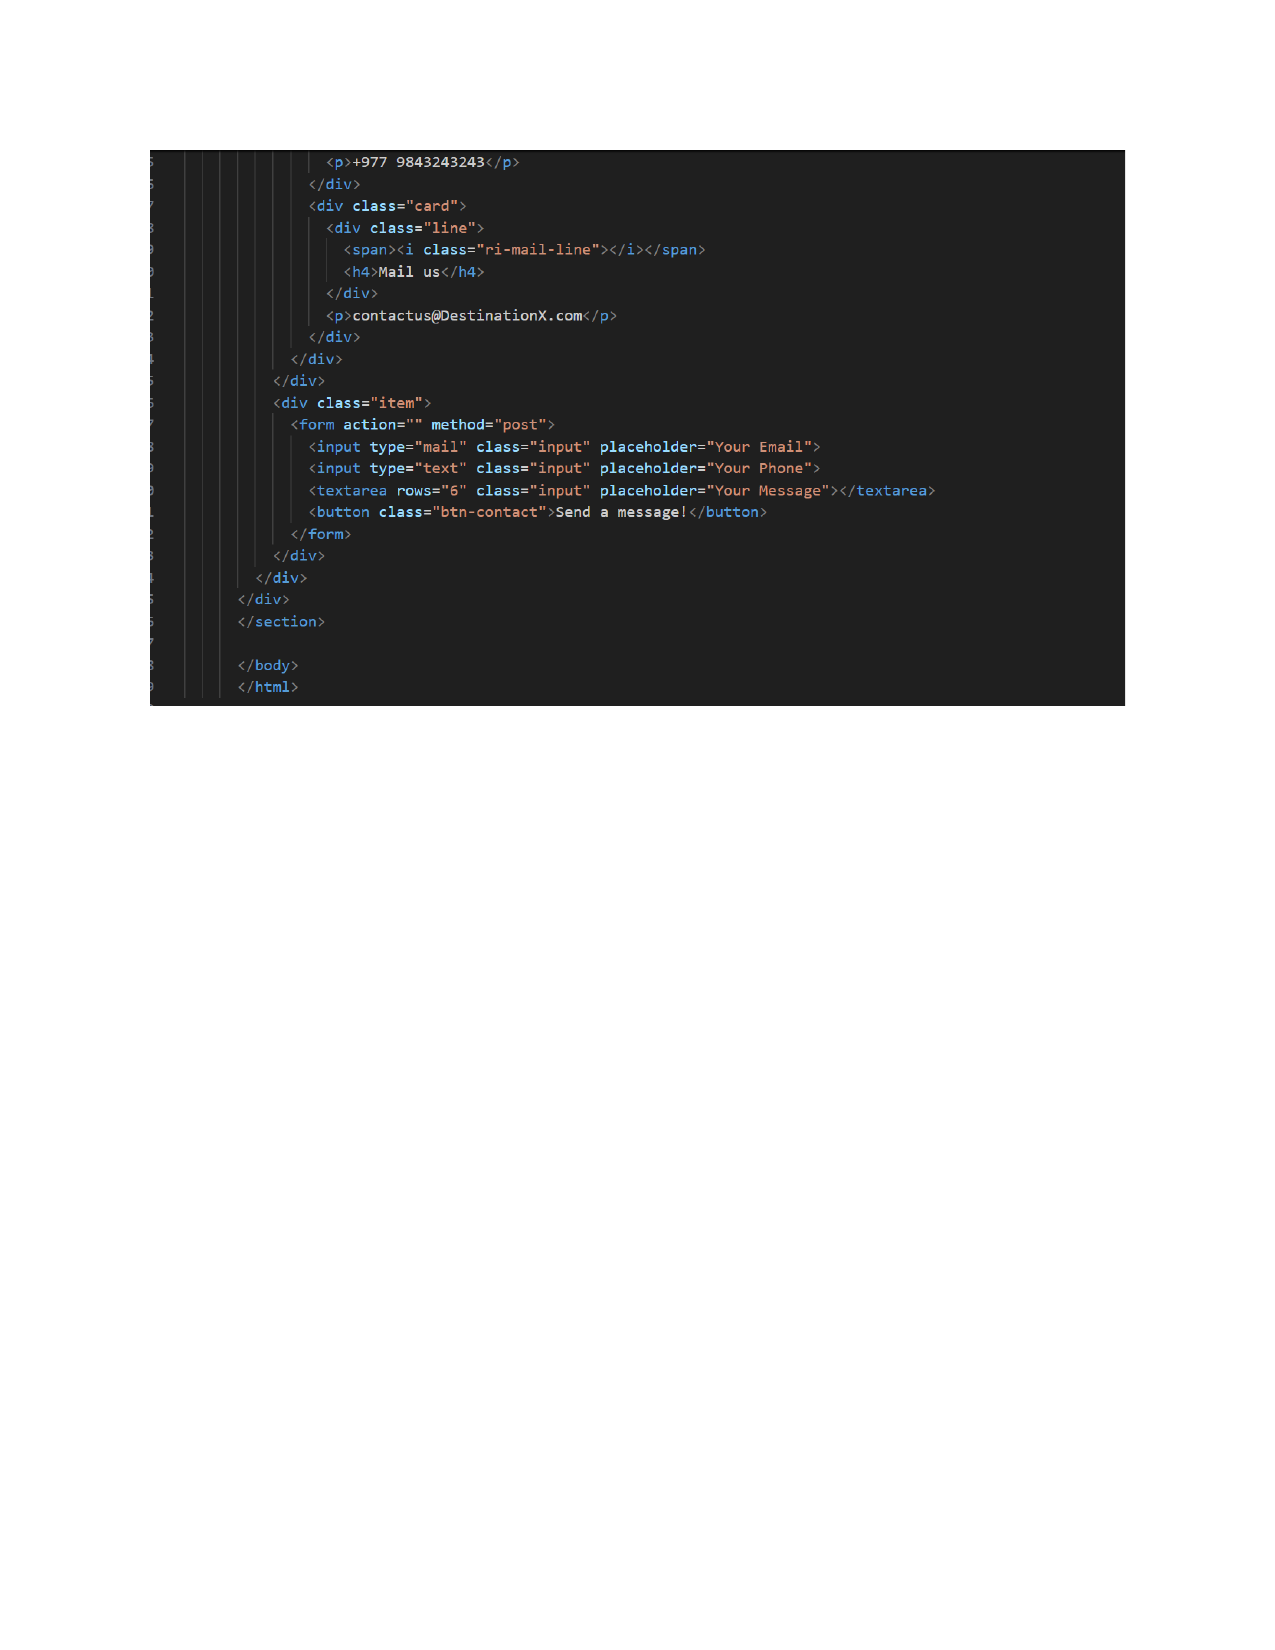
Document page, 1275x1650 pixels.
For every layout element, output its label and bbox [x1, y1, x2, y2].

picture [150, 150, 1125, 706]
